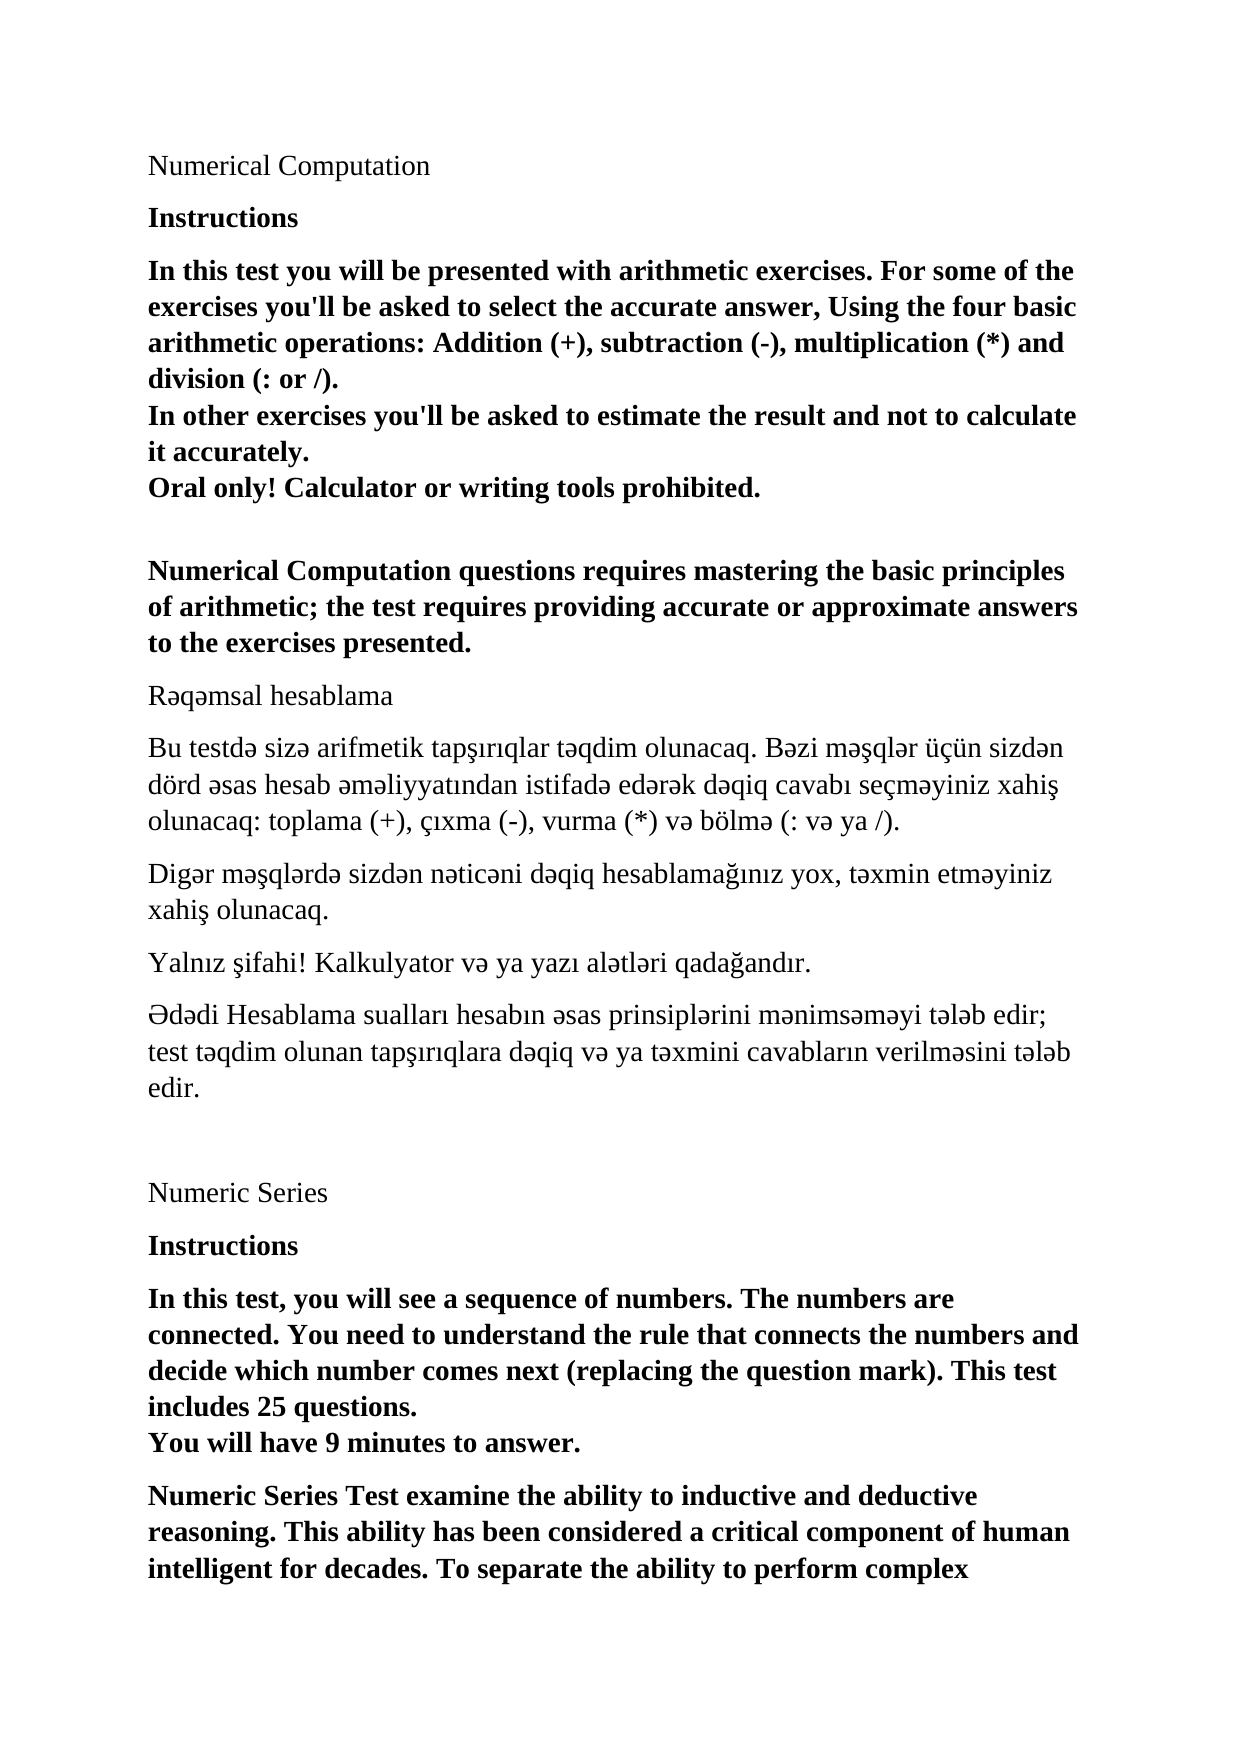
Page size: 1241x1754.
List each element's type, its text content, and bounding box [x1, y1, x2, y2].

text Yalnız şifahi! Kalkulyator və ya yazı alətləri qadağandır. [148, 945, 1093, 978]
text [148, 1478, 1093, 1584]
text Bu testdə sizə arifmetik tapşırıqlar təqdim olunacaq. Bəzi məşqlər üçün sizdən dörd əsas hesab əməliyyatından istifadə edərək dəqiq cavabı seçməyiniz xahiş olunacaq: toplama (+), çıxma (-), vurma (*) və bölmə (: və ya /). [148, 731, 1093, 836]
text Ədədi Hesablama sualları hesabın əsas prinsiplərini mənimsəməyi tələb edir; test təqdim olunan tapşırıqlara dəqiq və ya təxmini cavabların verilməsini tələb edir. [148, 997, 1093, 1103]
text Numerical Computation questions requires mastering the basic principles of arithmetic; the test requires providing accurate or approximate answers to the exercises presented. [148, 553, 1093, 658]
text Digər məşqlərdə sizdən nəticəni dəqiq hesablamağınız yox, təxmin etməyiniz xahiş olunacaq. [148, 856, 1093, 925]
text In this test, you will see a sequence of numbers. The numbers are connected. You need to understand the rule that connects the numbers and decide which number comes next (replacing the question mark). This test includes 25 questions. You will have 9 minutes to answer. [148, 1281, 1093, 1459]
text Instructions [148, 1228, 1093, 1262]
text Numerical Computation [148, 148, 1093, 181]
text Rəqəmsal hesablama [148, 678, 1093, 711]
text Numeric Series [148, 1175, 1093, 1209]
text Instructions [148, 200, 1093, 234]
text In this test you will be presented with arithmetic exercises. For some of the exercises you'll be asked to select the accurate answer, Using the four basic arithmetic operations: Addition (+), subtraction (-), multiplication (*) and division (: or /). In other exercises you'll be asked to estimate the result and not to calculate it accurately. Oral only! Calculator or writing tools prohibited. [148, 253, 1093, 534]
